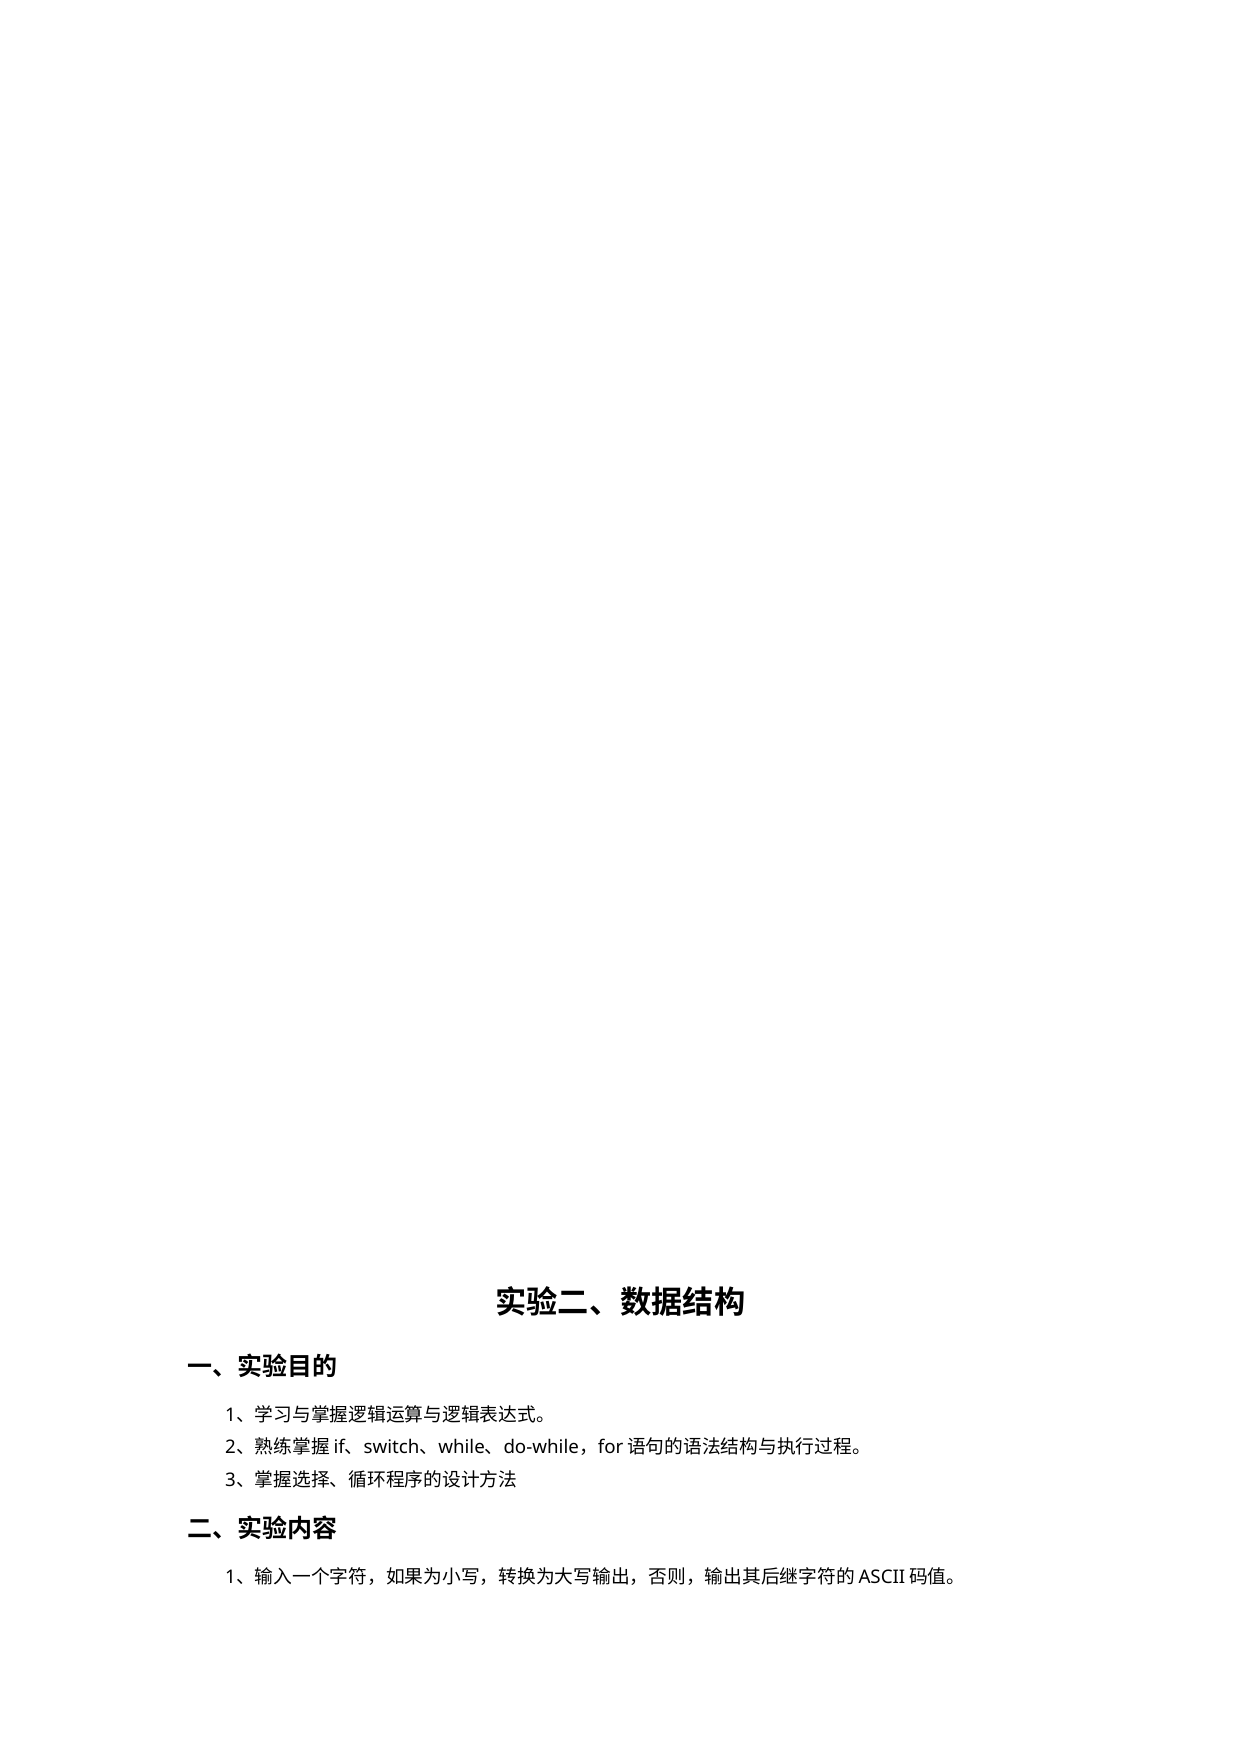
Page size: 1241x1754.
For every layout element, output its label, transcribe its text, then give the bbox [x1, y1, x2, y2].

text 3、掌握选择、循环程序的设计方法 [187, 1462, 1053, 1494]
text 1、输入一个字符，如果为小写，转换为大写输出，否则，输出其后继字符的ASCII码值。 [187, 1559, 1053, 1592]
text 1、学习与掌握逻辑运算与逻辑表达式。 [187, 1397, 1053, 1429]
text 实验二、数据结构 [187, 1267, 1053, 1332]
text 一、实验目的 [187, 1332, 1053, 1397]
text 二、实验内容 [187, 1494, 1053, 1559]
text 2、熟练掌握if、switch、while、do-while，for语句的语法结构与执行过程。 [187, 1429, 1053, 1462]
